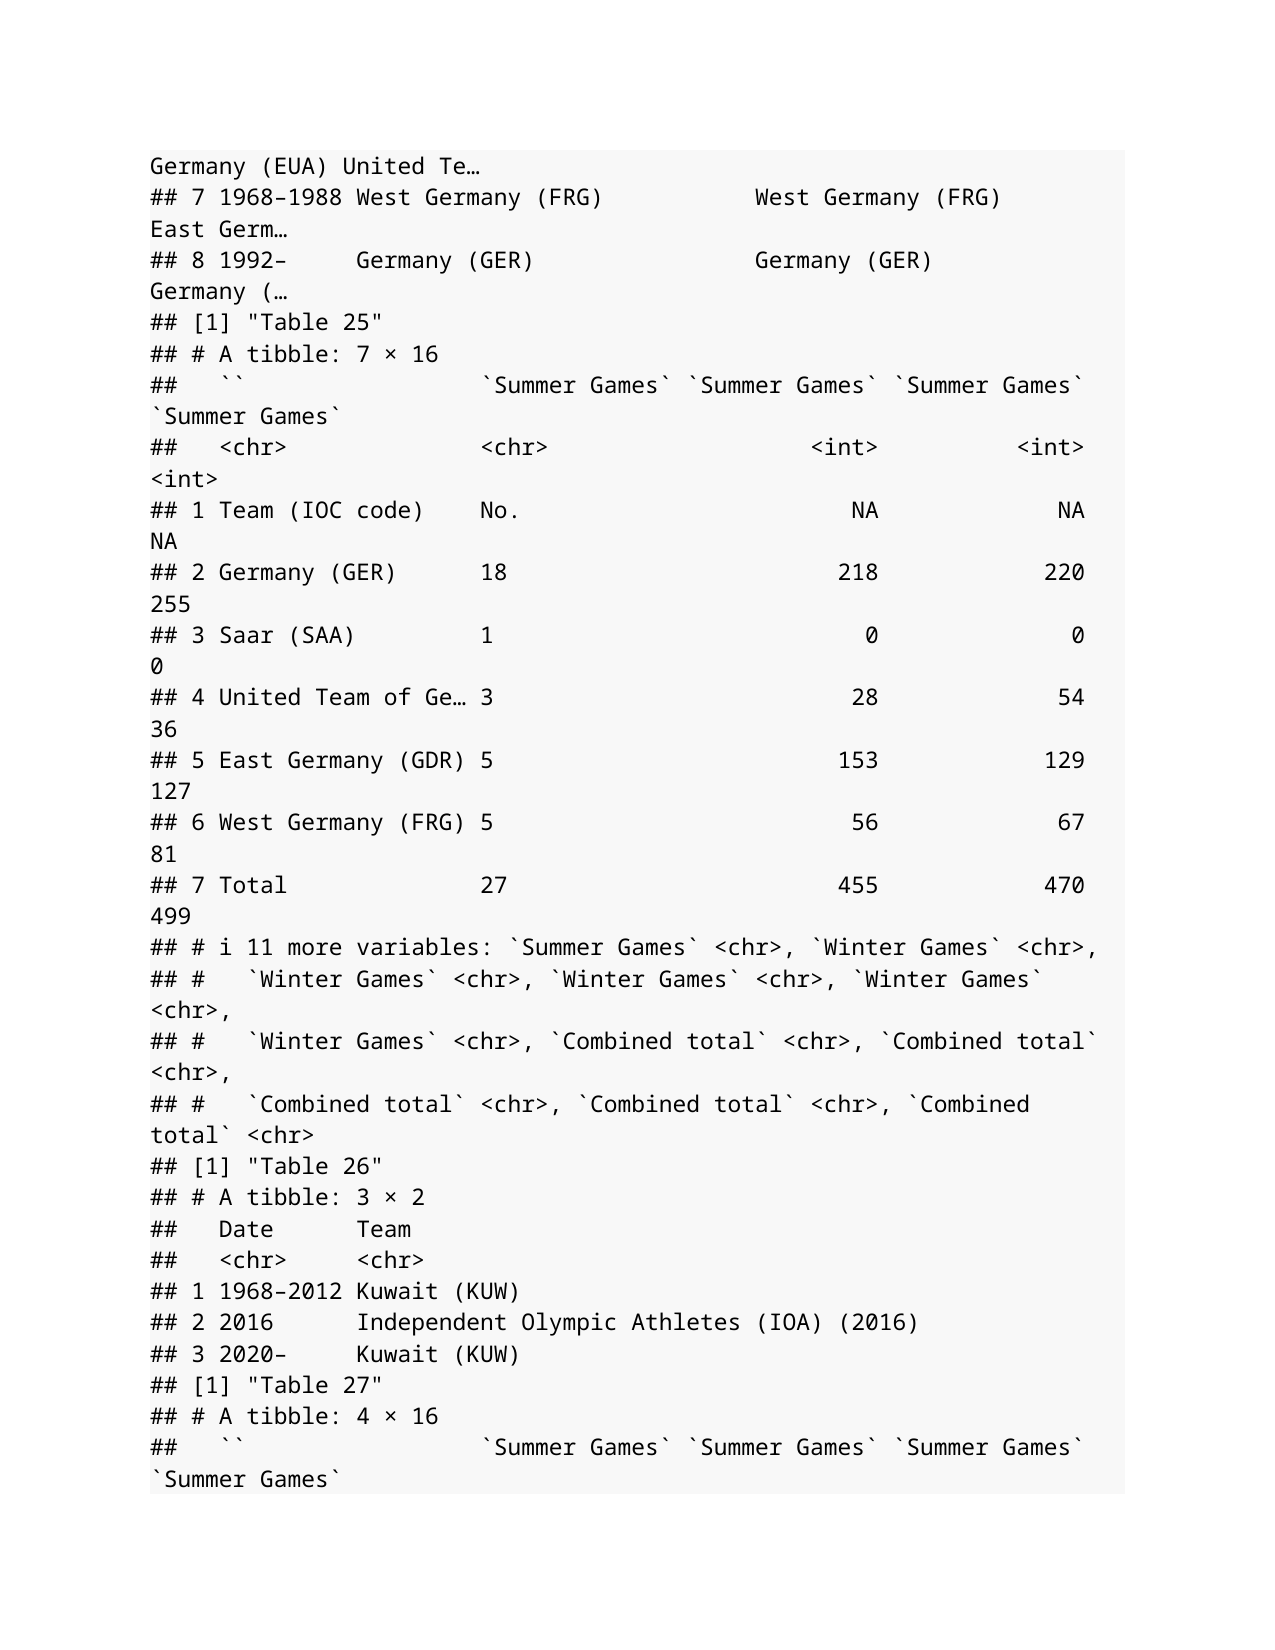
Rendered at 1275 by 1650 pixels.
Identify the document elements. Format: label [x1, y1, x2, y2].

text [150, 150, 1125, 1494]
